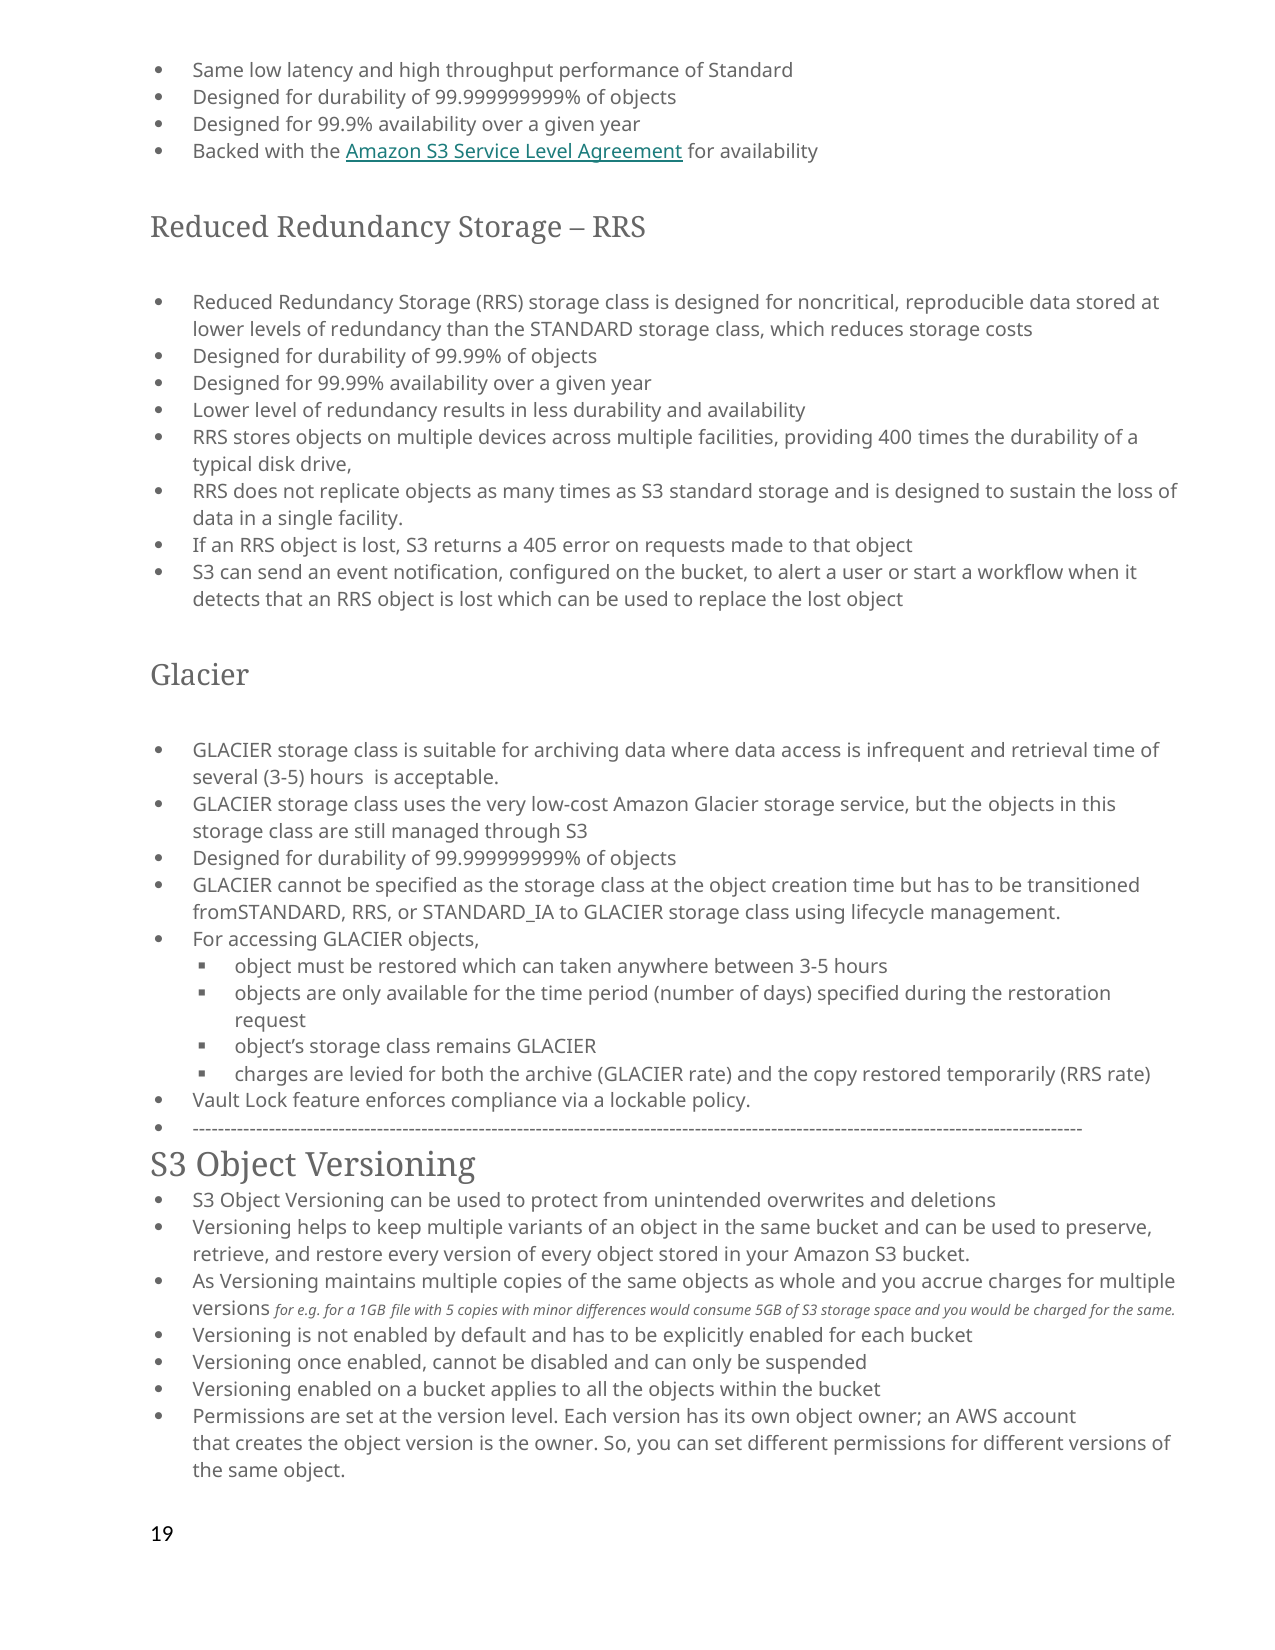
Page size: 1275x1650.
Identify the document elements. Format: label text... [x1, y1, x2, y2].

list Vault Lock feature enforces compliance via a lockable policy. [155, 1087, 1181, 1114]
list Designed for 99.9% availability over a given year [155, 110, 1181, 137]
list Designed for durability of 99.999999999% of objects [155, 83, 1181, 110]
list GLACIER storage class is suitable for archiving data where data access is infrequent and retrieval time of several (3-5) hours is acceptable. [155, 736, 1181, 790]
list GLACIER cannot be specified as the storage class at the object creation time but has to be transitioned fromSTANDARD, RRS, or STANDARD_IA to GLACIER storage class using lifecycle management. [155, 871, 1181, 925]
list object must be restored which can taken anywhere between 3-5 hours [197, 952, 1181, 979]
list Lower level of redundancy results in less durability and availability [155, 396, 1181, 423]
list Versioning enabled on a bucket applies to all the objects within the bucket [155, 1375, 1181, 1402]
list For accessing GLACIER objects, [155, 925, 1181, 952]
list Same low latency and high throughput performance of Standard [155, 56, 1181, 83]
list S3 can send an event notification, configured on the bucket, to alert a user or start a workflow when it detects that an RRS object is lost which can be used to replace the lost object [155, 558, 1181, 612]
list Permissions are set at the version level. Each version has its own object owner; an AWS account that creates the object version is the owner. So, you can set different permissions for different versions of the same object. [155, 1402, 1181, 1483]
list As Versioning maintains multiple copies of the same objects as whole and you accrue charges for multiple versions for e.g. for a 1GB file with 5 copies with minor differences would consume 5GB of S3 storage space and you would be charged for the same. [155, 1267, 1181, 1321]
subtitle S3 Object Versioning [150, 1141, 1181, 1186]
list -------------------------------------------------------------------------------------------------------------------------------------------- [155, 1114, 1181, 1141]
list If an RRS object is lost, S3 returns a 405 error on requests made to that object [155, 531, 1181, 558]
list Versioning is not enabled by default and has to be explicitly enabled for each bucket [155, 1321, 1181, 1348]
list Backed with the Amazon S3 Service Level Agreement for availability [155, 137, 1181, 164]
list Reduced Redundancy Storage (RRS) storage class is designed for noncritical, reproducible data stored at lower levels of redundancy than the STANDARD storage class, which reduces storage costs [155, 288, 1181, 342]
list Versioning helps to keep multiple variants of an object in the same bucket and can be used to preserve, retrieve, and restore every version of every object stored in your Amazon S3 bucket. [155, 1213, 1181, 1267]
list Versioning once enabled, cannot be disabled and can only be suspended [155, 1348, 1181, 1375]
list object’s storage class remains GLACIER [197, 1033, 1181, 1060]
list charges are levied for both the archive (GLACIER rate) and the copy restored temporarily (RRS rate) [197, 1060, 1181, 1087]
list RRS stores objects on multiple devices across multiple facilities, providing 400 times the durability of a typical disk drive, [155, 423, 1181, 477]
subtitle Reduced Redundancy Storage – RRS [150, 206, 1181, 246]
subtitle Glacier [150, 654, 1181, 694]
list RRS does not replicate objects as many times as S3 standard storage and is designed to sustain the loss of data in a single facility. [155, 477, 1181, 531]
list GLACIER storage class uses the very low-cost Amazon Glacier storage service, but the objects in this storage class are still managed through S3 [155, 790, 1181, 844]
list objects are only available for the time period (number of days) specified during the restoration request [197, 979, 1181, 1033]
list Designed for durability of 99.99% of objects [155, 342, 1181, 369]
list S3 Object Versioning can be used to protect from unintended overwrites and deletions [155, 1186, 1181, 1213]
list Designed for 99.99% availability over a given year [155, 369, 1181, 396]
list Designed for durability of 99.999999999% of objects [155, 844, 1181, 871]
